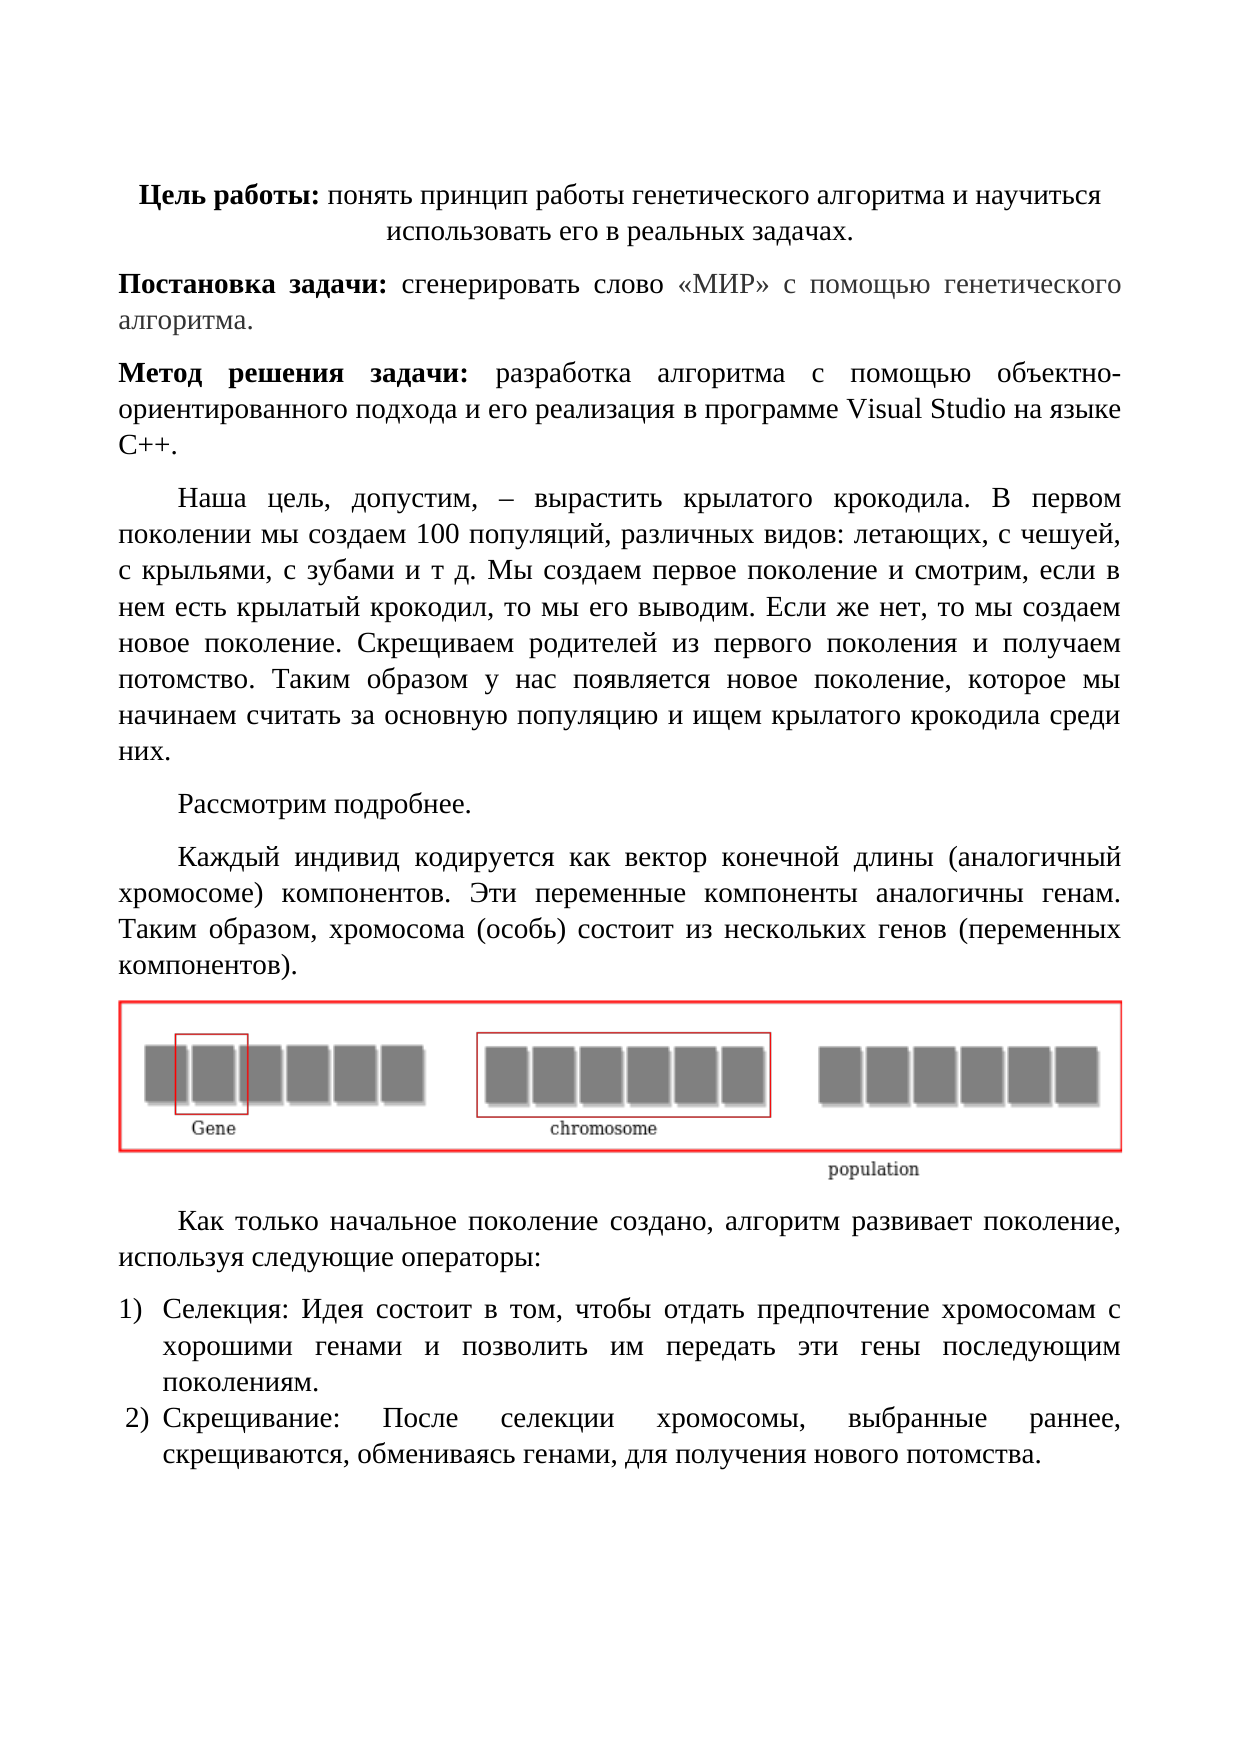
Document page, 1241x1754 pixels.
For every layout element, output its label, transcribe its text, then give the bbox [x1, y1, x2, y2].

text Метод решения задачи: разработка алгоритма с помощью объектно-ориентированного подхода и его реализация в программе Visual Studio на языке C++. [118, 389, 1122, 461]
list Скрещивание: После селекции хромосомы, выбранные раннее, скрещиваются, обмениваясь генами, для получения нового потомства. [125, 1400, 1122, 1470]
text Рассмотрим подробнее. [118, 786, 1122, 819]
text Наша цель, допустим, – вырастить крылатого крокодила. В первом поколении мы создаем 100 популяций, различных видов: летающих, с чешуей, с крыльями, с зубами и т д. Мы создаем первое поколение и смотрим, если в нем есть крылатый крокодил, то мы его выводим. Если же нет, то мы создаем новое поколение. Скрещиваем родителей из первого поколения и получаем потомство. Таким образом у нас появляется новое поколение, которое мы начинаем считать за основную популяцию и ищем крылатого крокодила среди них. [118, 480, 1122, 516]
text Как только начальное поколение создано, алгоритм развивает поколение, используя следующие операторы: [118, 1203, 1122, 1272]
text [118, 177, 1122, 247]
picture [118, 1000, 1123, 1184]
text Наша цель, допустим, – вырастить крылатого крокодила. В первом поколении мы создаем 100 популяций, различных видов: летающих, с чешуей, с крыльями, с зубами и т д. Мы создаем первое поколение и смотрим, если в нем есть крылатый крокодил, то мы его выводим. Если же нет, то мы создаем новое поколение. Скрещиваем родителей из первого поколения и получаем потомство. Таким образом у нас появляется новое поколение, которое мы начинаем считать за основную популяцию и ищем крылатого крокодила среди них. [118, 731, 1122, 767]
text Каждый индивид кодируется как вектор конечной длины (аналогичный хромосоме) компонентов. Эти переменные компоненты аналогичны генам. Таким образом, хромосома (особь) состоит из нескольких генов (переменных компонентов). [118, 839, 1122, 981]
list Селекция: Идея состоит в том, чтобы отдать предпочтение хромосомам с хорошими генами и позволить им передать эти гены последующим поколениям. [118, 1292, 1122, 1397]
text Постановка задачи: сгенерировать слово «МИР» с помощью генетического алгоритма. [118, 266, 1122, 336]
